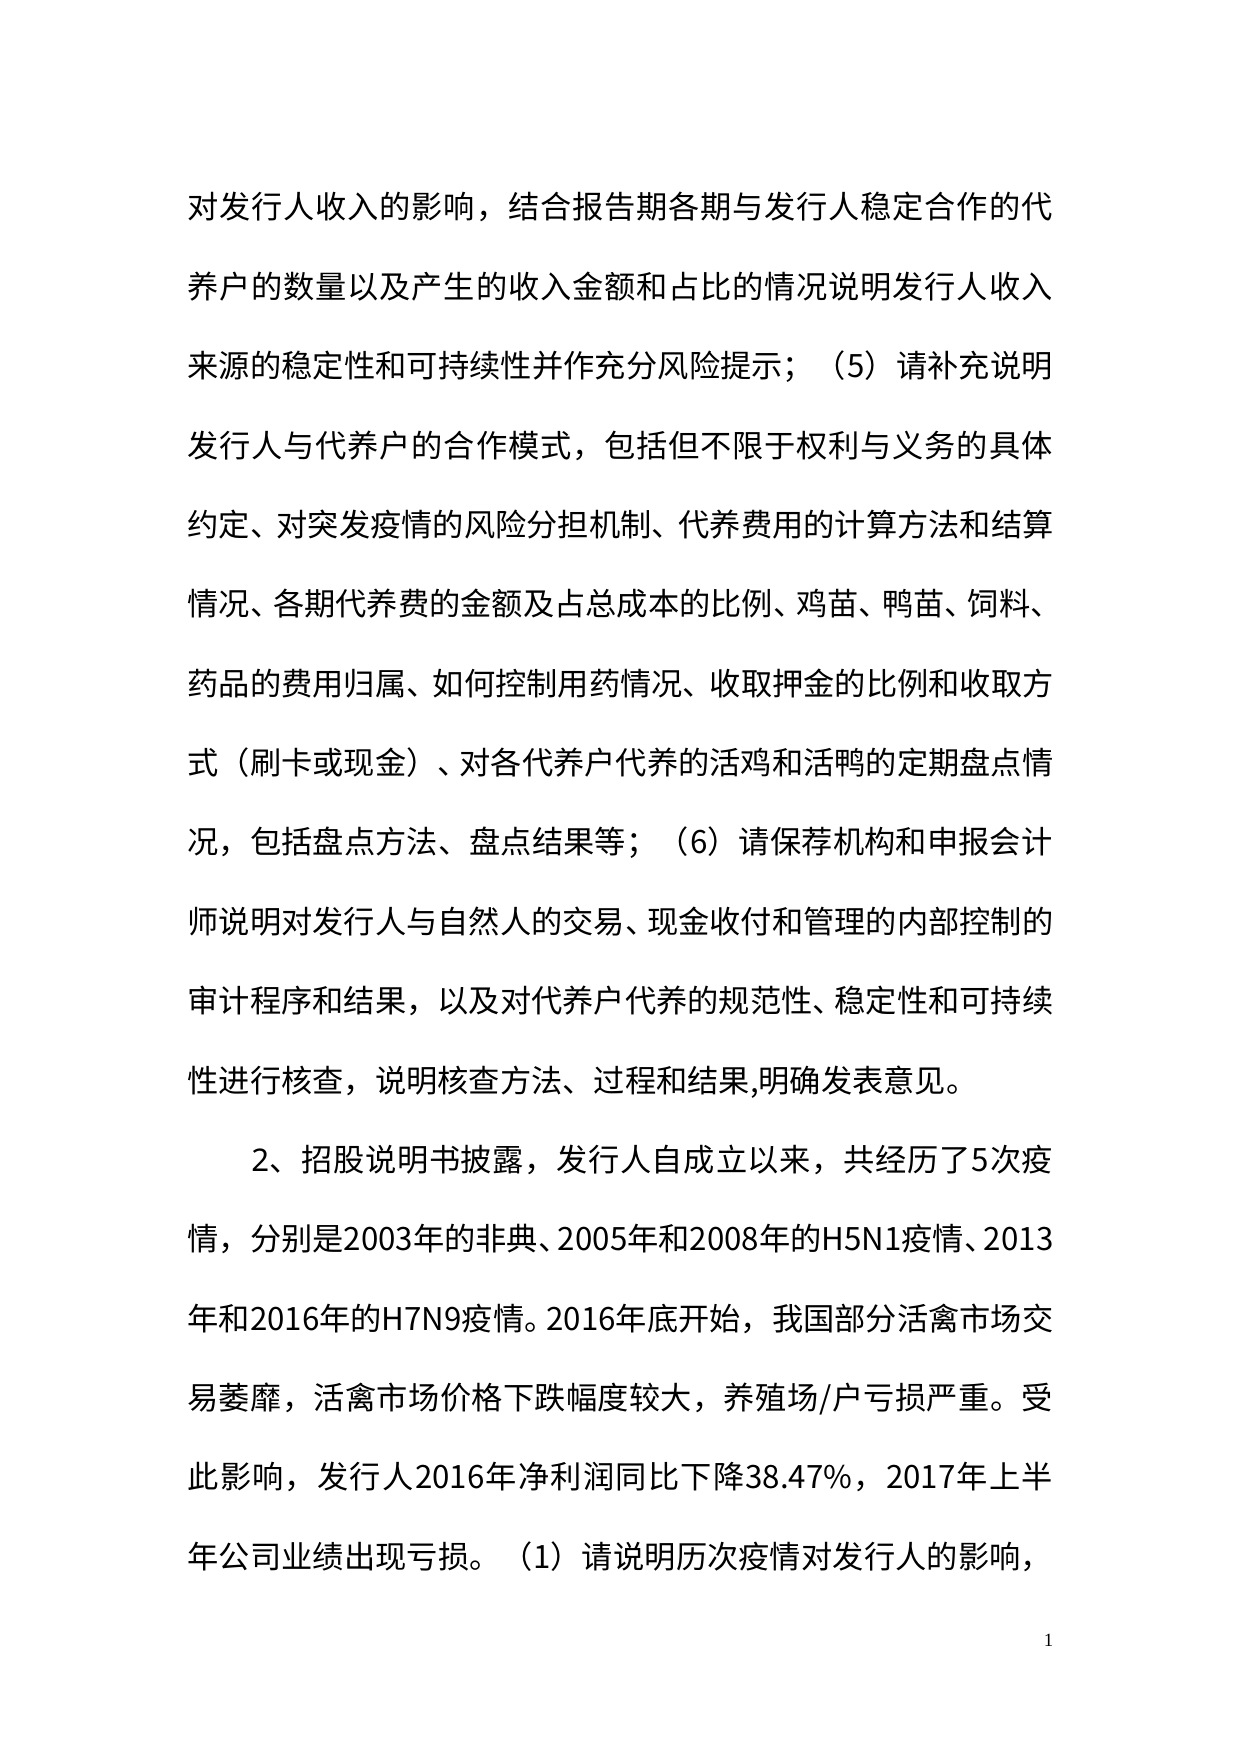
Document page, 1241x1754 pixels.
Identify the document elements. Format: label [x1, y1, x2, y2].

text [187, 166, 1053, 1197]
text [187, 1197, 1053, 1594]
